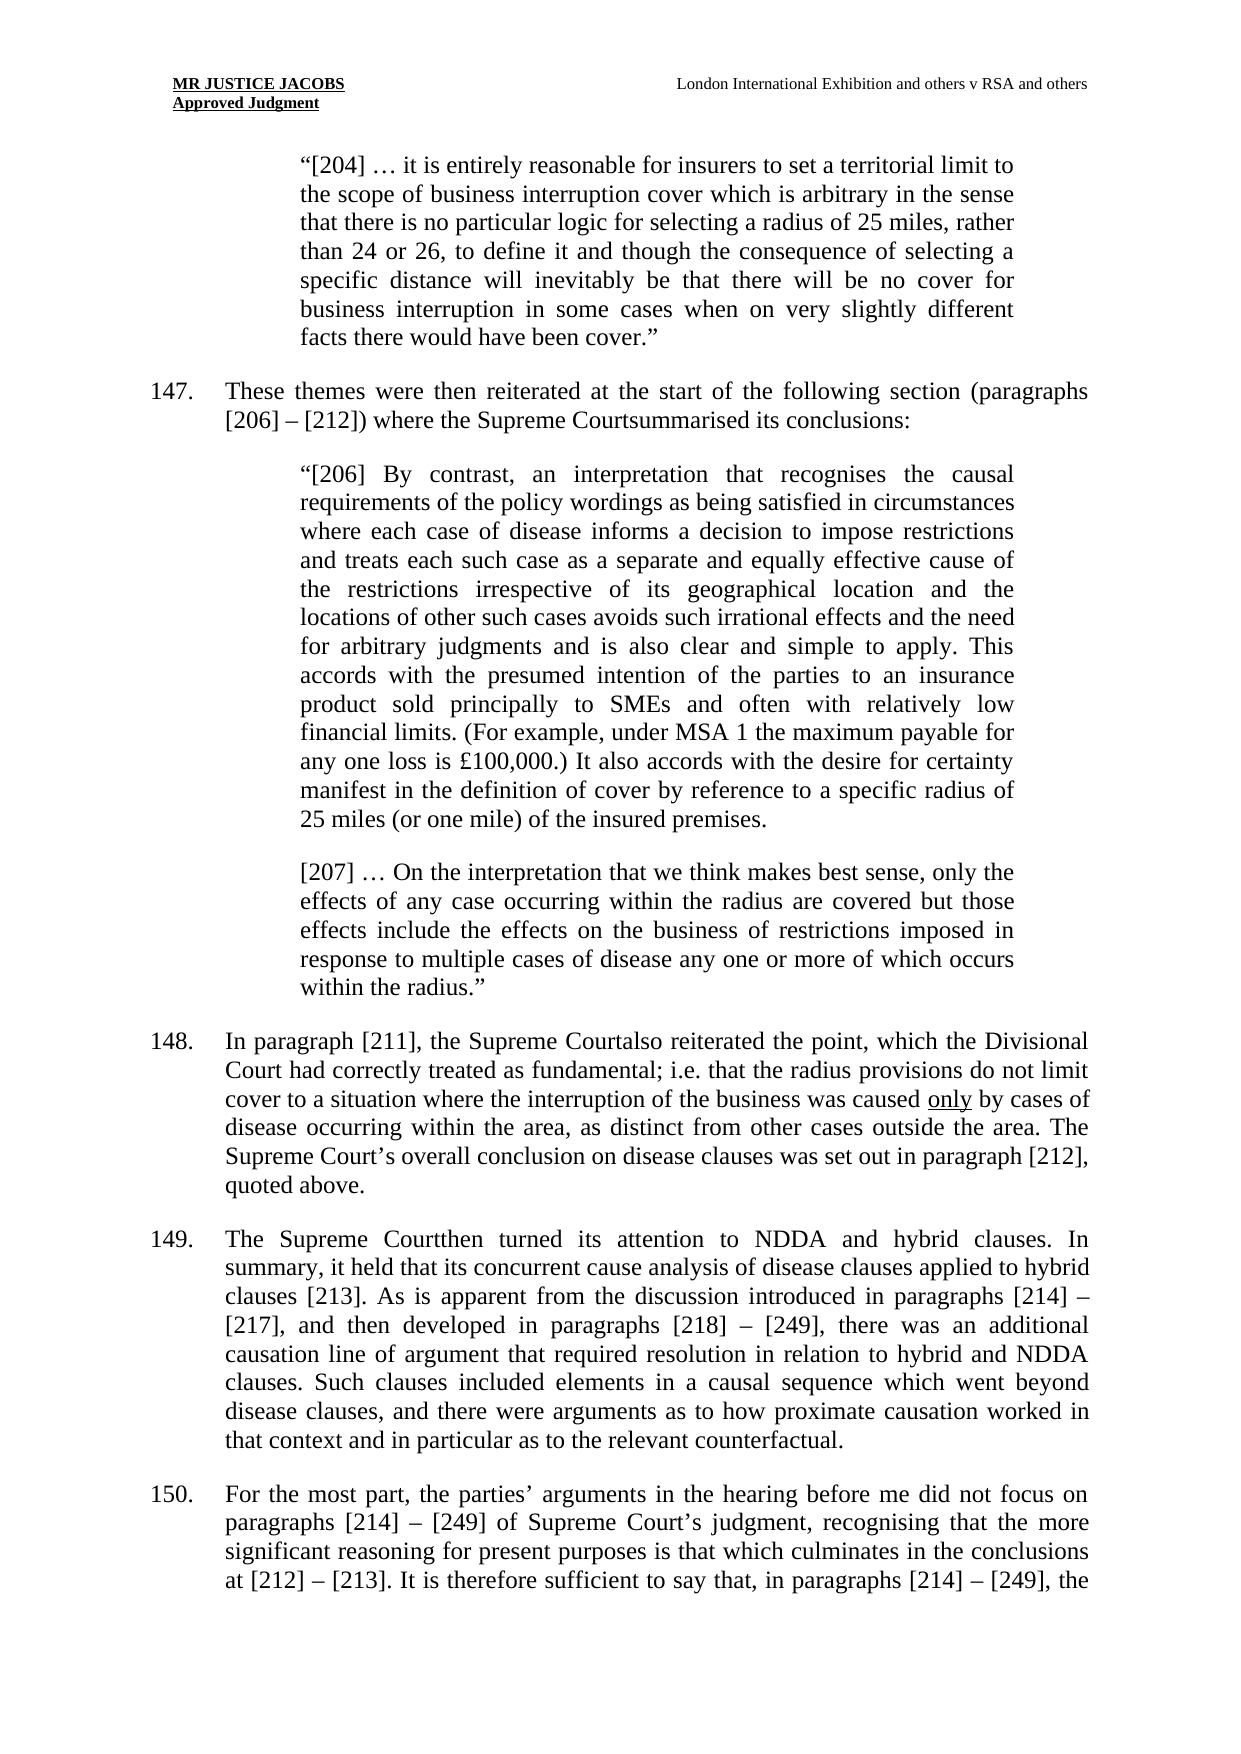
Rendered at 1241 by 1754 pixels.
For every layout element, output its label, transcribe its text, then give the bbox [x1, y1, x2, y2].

text [207] … On the interpretation that we think makes best sense, only the effects of any case occurring within the radius are covered but those effects include the effects on the business of restrictions imposed in response to multiple cases of disease any one or more of which occurs within the radius.” [300, 857, 1015, 1001]
list The Supreme Courtthen turned its attention to NDDA and hybrid clauses. In summary, it held that its concurrent cause analysis of disease clauses applied to hybrid clauses [213]. As is apparent from the discussion introduced in paragraphs [214] – [217], and then developed in paragraphs [218] – [249], there was an additional causation line of argument that required resolution in relation to hybrid and NDDA clauses. Such clauses included elements in a causal sequence which went beyond disease clauses, and there were arguments as to how proximate causation worked in that context and in particular as to the relevant counterfactual. [150, 1224, 1090, 1454]
text “[204] … it is entirely reasonable for insurers to set a territorial limit to the scope of business interruption cover which is arbitrary in the sense that there is no particular logic for selecting a radius of 25 miles, rather than 24 or 26, to define it and though the consequence of selecting a specific distance will inevitably be that there will be no cover for business interruption in some cases when on very slightly different facts there would have been cover.” [300, 150, 1015, 351]
list In paragraph [211], the Supreme Courtalso reiterated the point, which the Divisional Court had correctly treated as fundamental; i.e. that the radius provisions do not limit cover to a situation where the interruption of the business was caused only by cases of disease occurring within the area, as distinct from other cases outside the area. The Supreme Court’s overall conclusion on disease clauses was set out in paragraph [212], quoted above. [150, 1026, 1090, 1199]
list These themes were then reiterated at the start of the following section (paragraphs [206] – [212]) where the Supreme Courtsummarised its conclusions: [150, 376, 1090, 434]
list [150, 1479, 1090, 1594]
text “[206] By contrast, an interpretation that recognises the causal requirements of the policy wordings as being satisfied in circumstances where each case of disease informs a decision to impose restrictions and treats each such case as a separate and equally effective cause of the restrictions irrespective of its geographical location and the locations of other such cases avoids such irrational effects and the need for arbitrary judgments and is also clear and simple to apply. This accords with the presumed intention of the parties to an insurance product sold principally to SMEs and often with relatively low financial limits. (For example, under MSA 1 the maximum payable for any one loss is £100,000.) It also accords with the desire for certainty manifest in the definition of cover by reference to a specific radius of 25 miles (or one mile) of the insured premises. [300, 459, 1015, 832]
